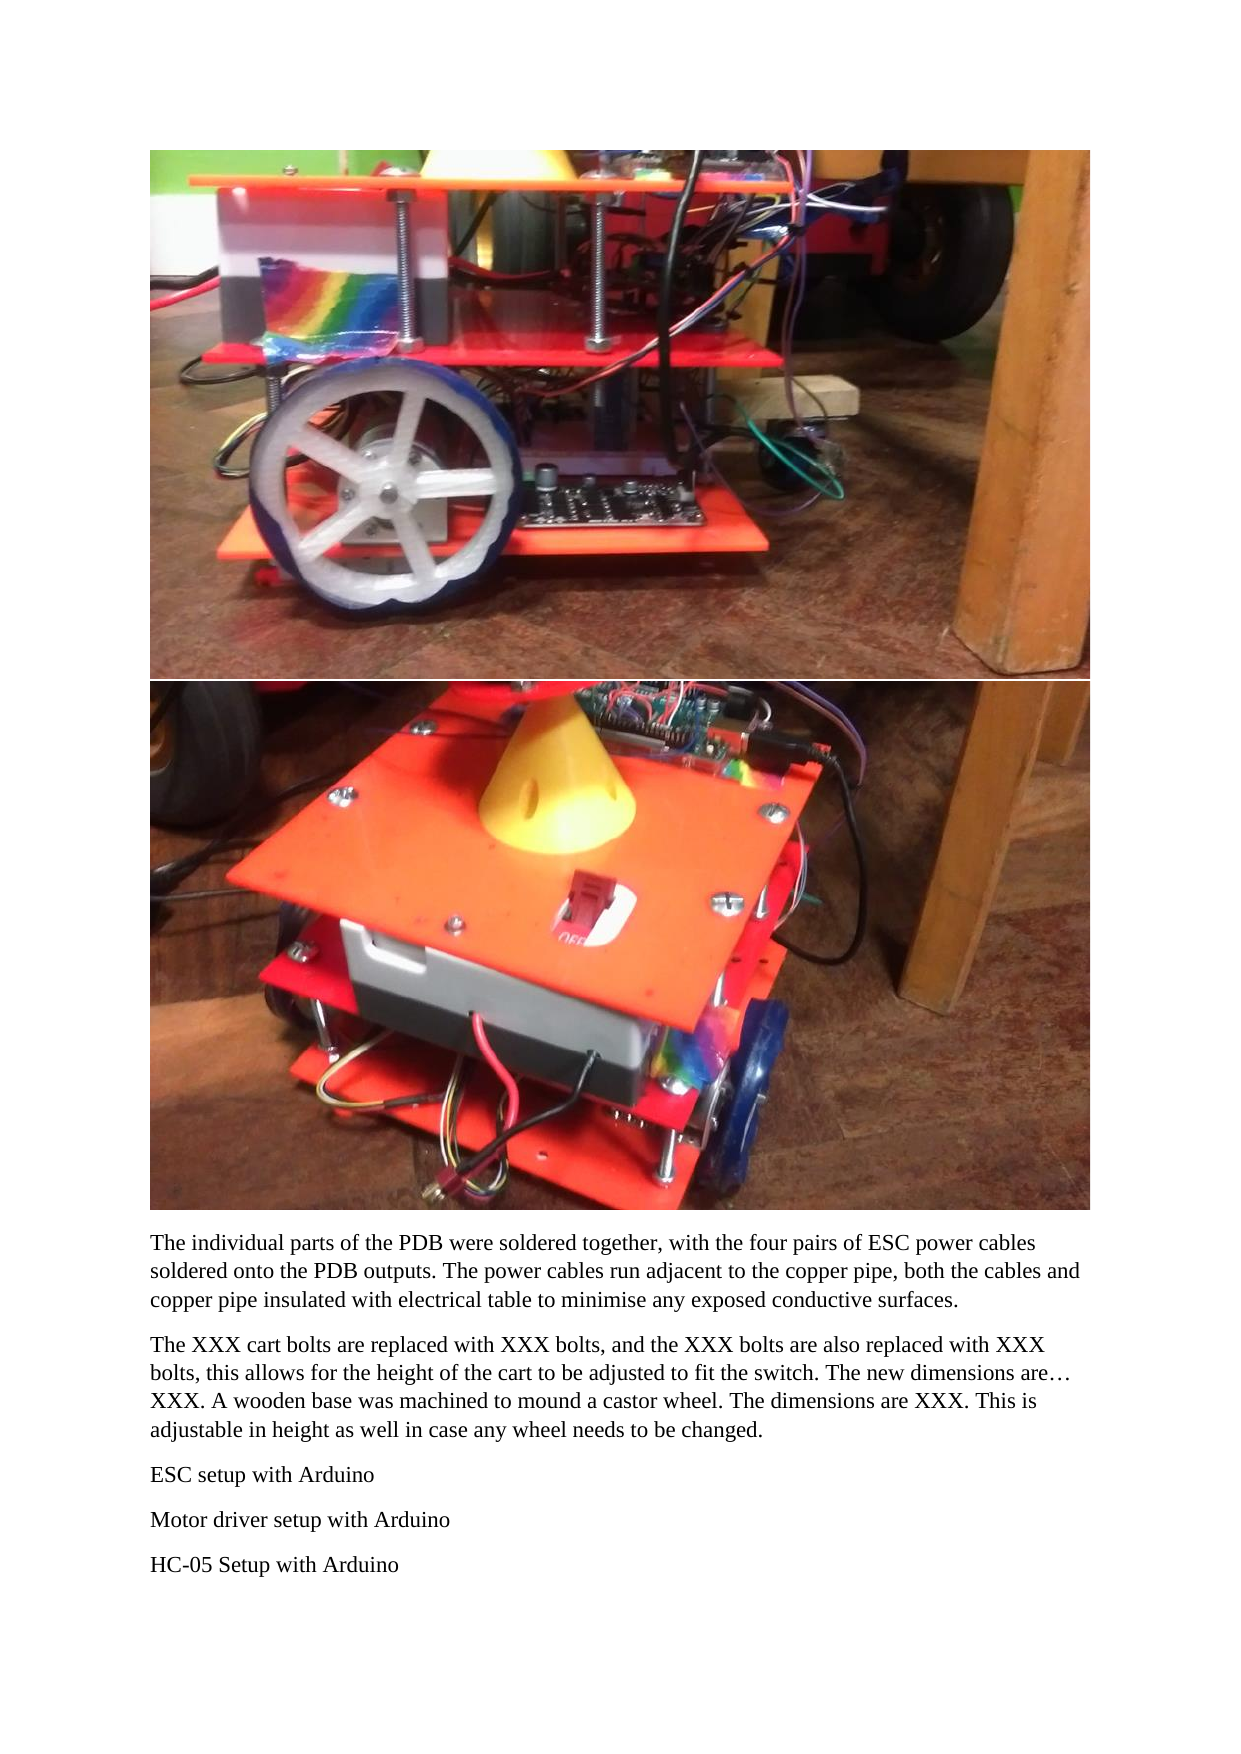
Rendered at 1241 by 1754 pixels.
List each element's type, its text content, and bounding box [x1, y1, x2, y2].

text Motor driver setup with Arduino [150, 1506, 1090, 1533]
text The individual parts of the PDB were soldered together, with the four pairs of ESC power cables soldered onto the PDB outputs. The power cables run adjacent to the copper pipe, both the cables and copper pipe insulated with electrical table to minimise any exposed conductive surfaces. [150, 1229, 1090, 1312]
text HC-05 Setup with Arduino [150, 1551, 1090, 1578]
picture [150, 150, 1091, 679]
picture [150, 681, 1091, 1210]
text The XXX cart bolts are replaced with XXX bolts, and the XXX bolts are also replaced with XXX bolts, this allows for the height of the cart to be adjusted to fit the switch. The new dimensions are… XXX. A wooden base was machined to mound a castor wheel. The dimensions are XXX. This is adjustable in height as well in case any wheel needs to be changed. [150, 1331, 1090, 1442]
text ESC setup with Arduino [150, 1461, 1090, 1487]
